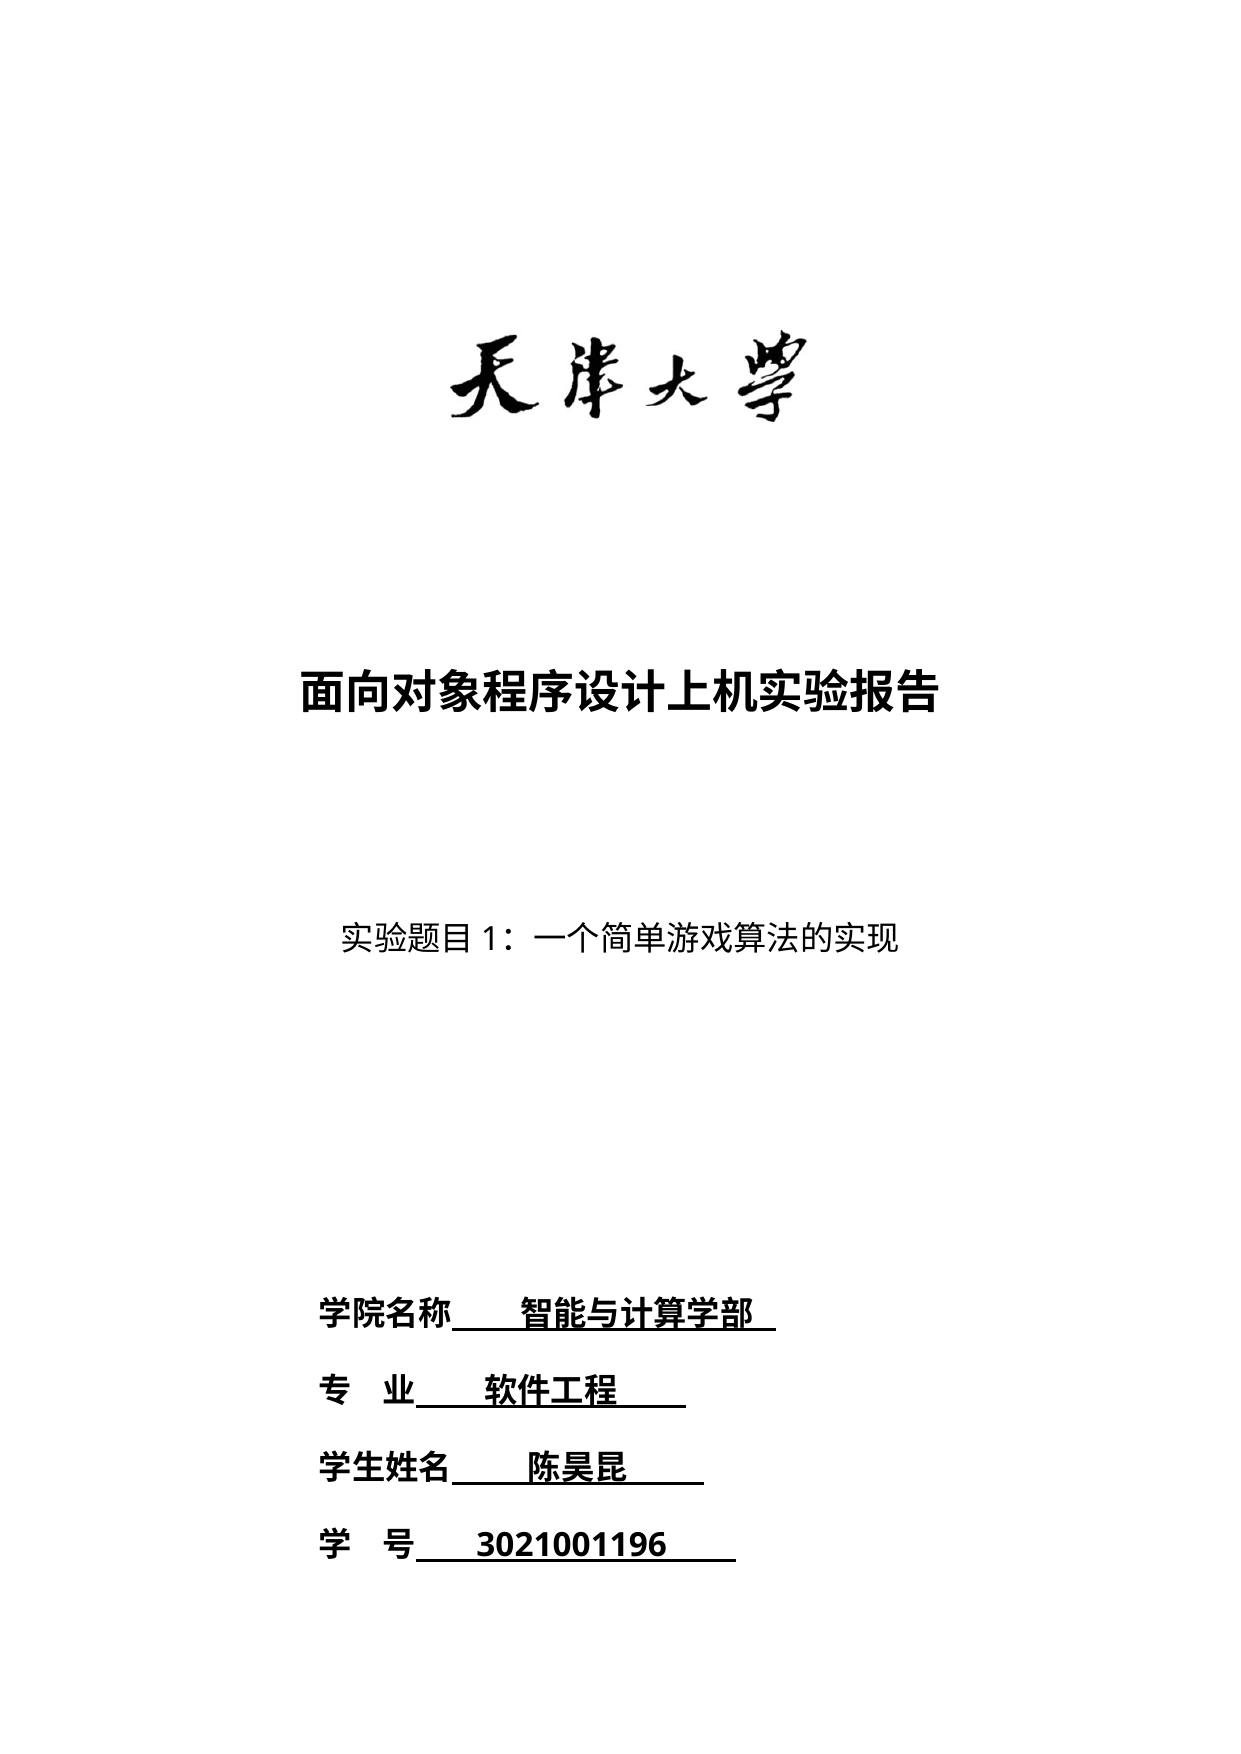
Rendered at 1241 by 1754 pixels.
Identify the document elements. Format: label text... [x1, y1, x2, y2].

text 学 号 3021001196 [319, 1510, 1053, 1575]
text 学生姓名 陈昊昆 [319, 1433, 1053, 1498]
picture [450, 330, 807, 422]
text 面向对象程序设计上机实验报告 [187, 640, 1053, 738]
text 实验题目1：一个简单游戏算法的实现 [187, 903, 1053, 968]
text 专 业 软件工程 [319, 1356, 1053, 1421]
text 学院名称 智能与计算学部 [319, 1279, 1053, 1344]
